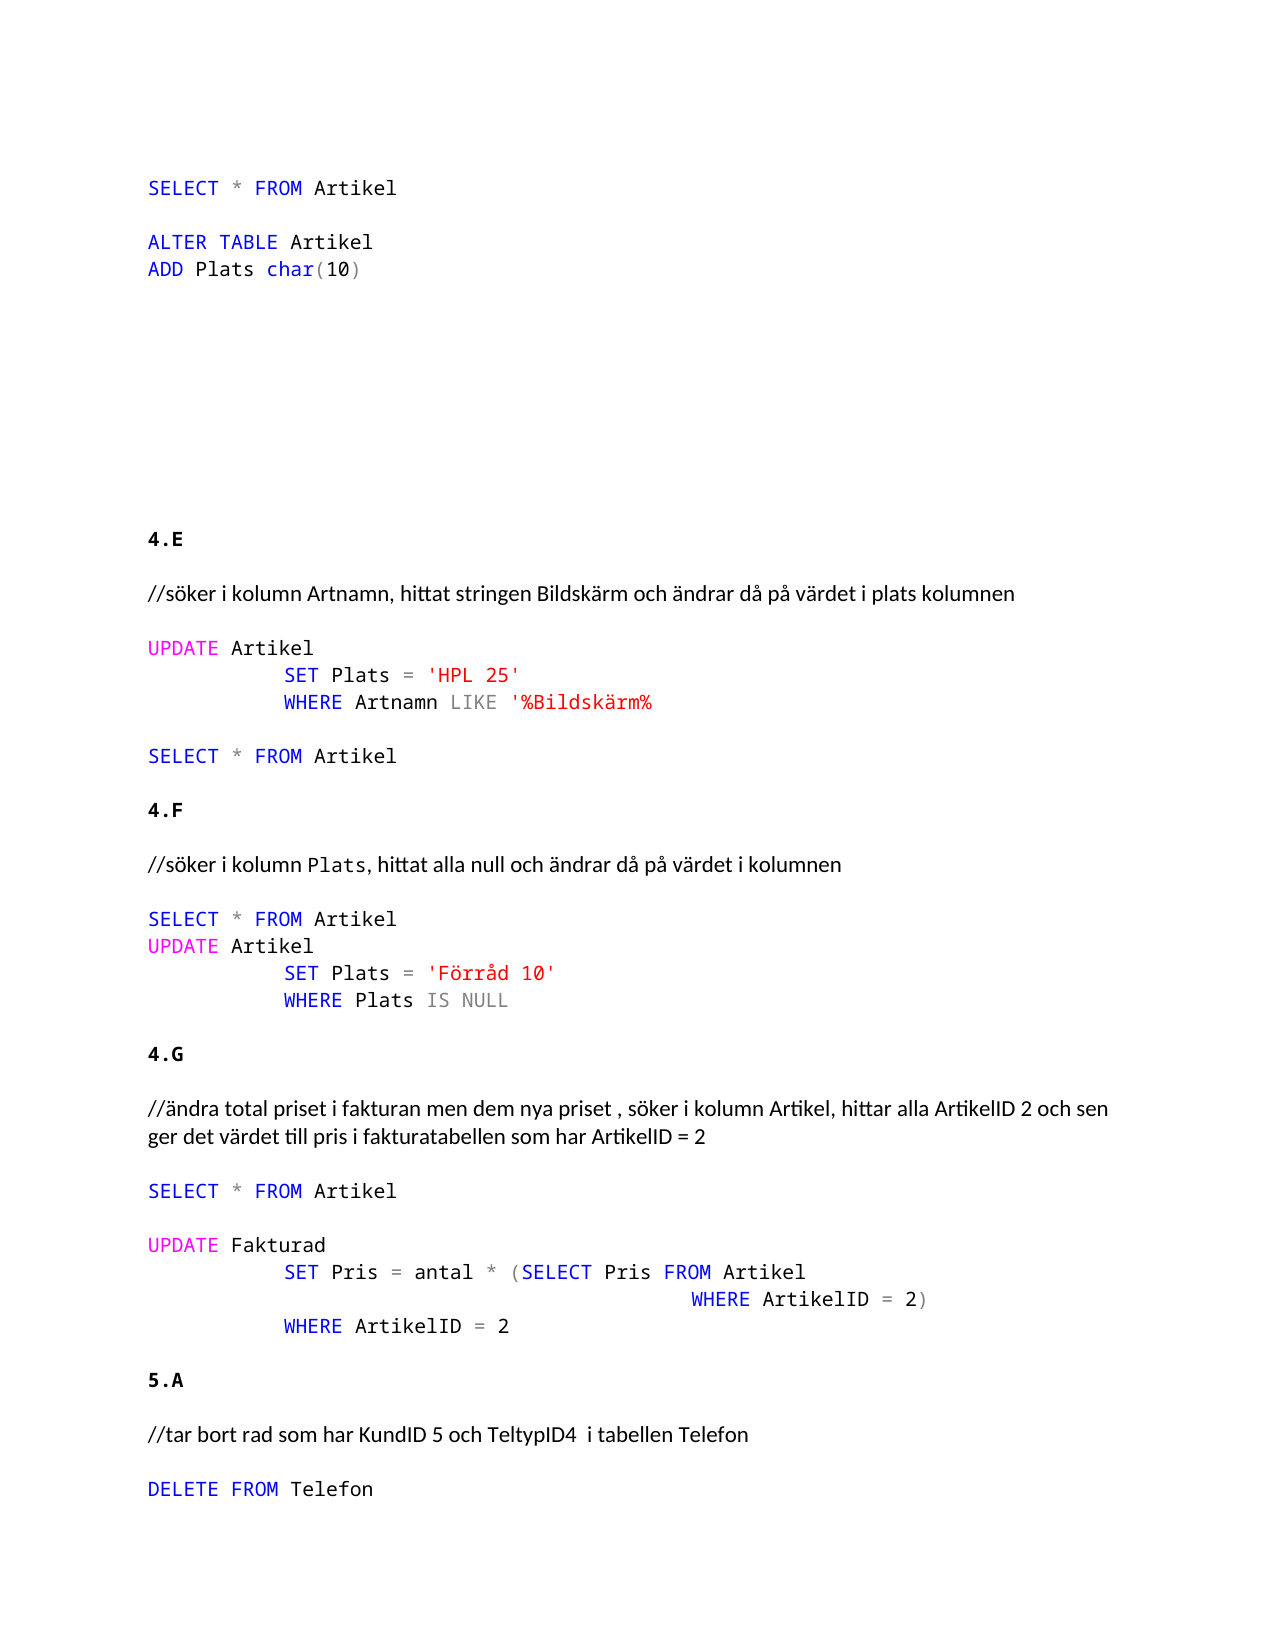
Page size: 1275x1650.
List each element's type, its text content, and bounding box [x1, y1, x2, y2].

text WHERE Plats IS NULL [148, 986, 1127, 1013]
text SELECT * FROM Artikel [148, 742, 1127, 769]
text //ändra total priset i fakturan men dem nya priset , söker i kolumn Artikel, hittar alla ArtikelID 2 och sen ger det värdet till pris i fakturatabellen som har ArtikelID = 2 [148, 1094, 1127, 1150]
text SET Pris = antal * (SELECT Pris FROM Artikel [148, 1258, 1127, 1285]
text ADD Plats char(10) [148, 256, 1127, 282]
text //söker i kolumn Artnamn, hittat stringen Bildskärm och ändrar då på värdet i plats kolumnen [148, 579, 1127, 607]
text UPDATE Fakturad [148, 1231, 1127, 1258]
text WHERE Artnamn LIKE '%Bildskärm% [148, 688, 1127, 715]
text 4.F [148, 796, 1127, 823]
text WHERE ArtikelID = 2) [148, 1285, 1127, 1312]
text SELECT * FROM Artikel [148, 1177, 1127, 1204]
text 4.E [148, 525, 1127, 552]
text UPDATE Artikel [148, 634, 1127, 661]
text 4.G [148, 1040, 1127, 1067]
text SET Plats = 'HPL 25' [148, 661, 1127, 688]
text //tar bort rad som har KundID 5 och TeltypID4 i tabellen Telefon [148, 1420, 1127, 1448]
text 5.A [148, 1366, 1127, 1393]
text SELECT * FROM Artikel [148, 174, 1127, 202]
text DELETE FROM Telefon [148, 1475, 1127, 1502]
text //söker i kolumn Plats, hittat alla null och ändrar då på värdet i kolumnen [148, 850, 1127, 878]
text SELECT * FROM Artikel [148, 905, 1127, 932]
text SET Plats = 'Förråd 10' [148, 959, 1127, 986]
text WHERE ArtikelID = 2 [148, 1312, 1127, 1339]
text ALTER TABLE Artikel [148, 228, 1127, 256]
text UPDATE Artikel [148, 932, 1127, 959]
